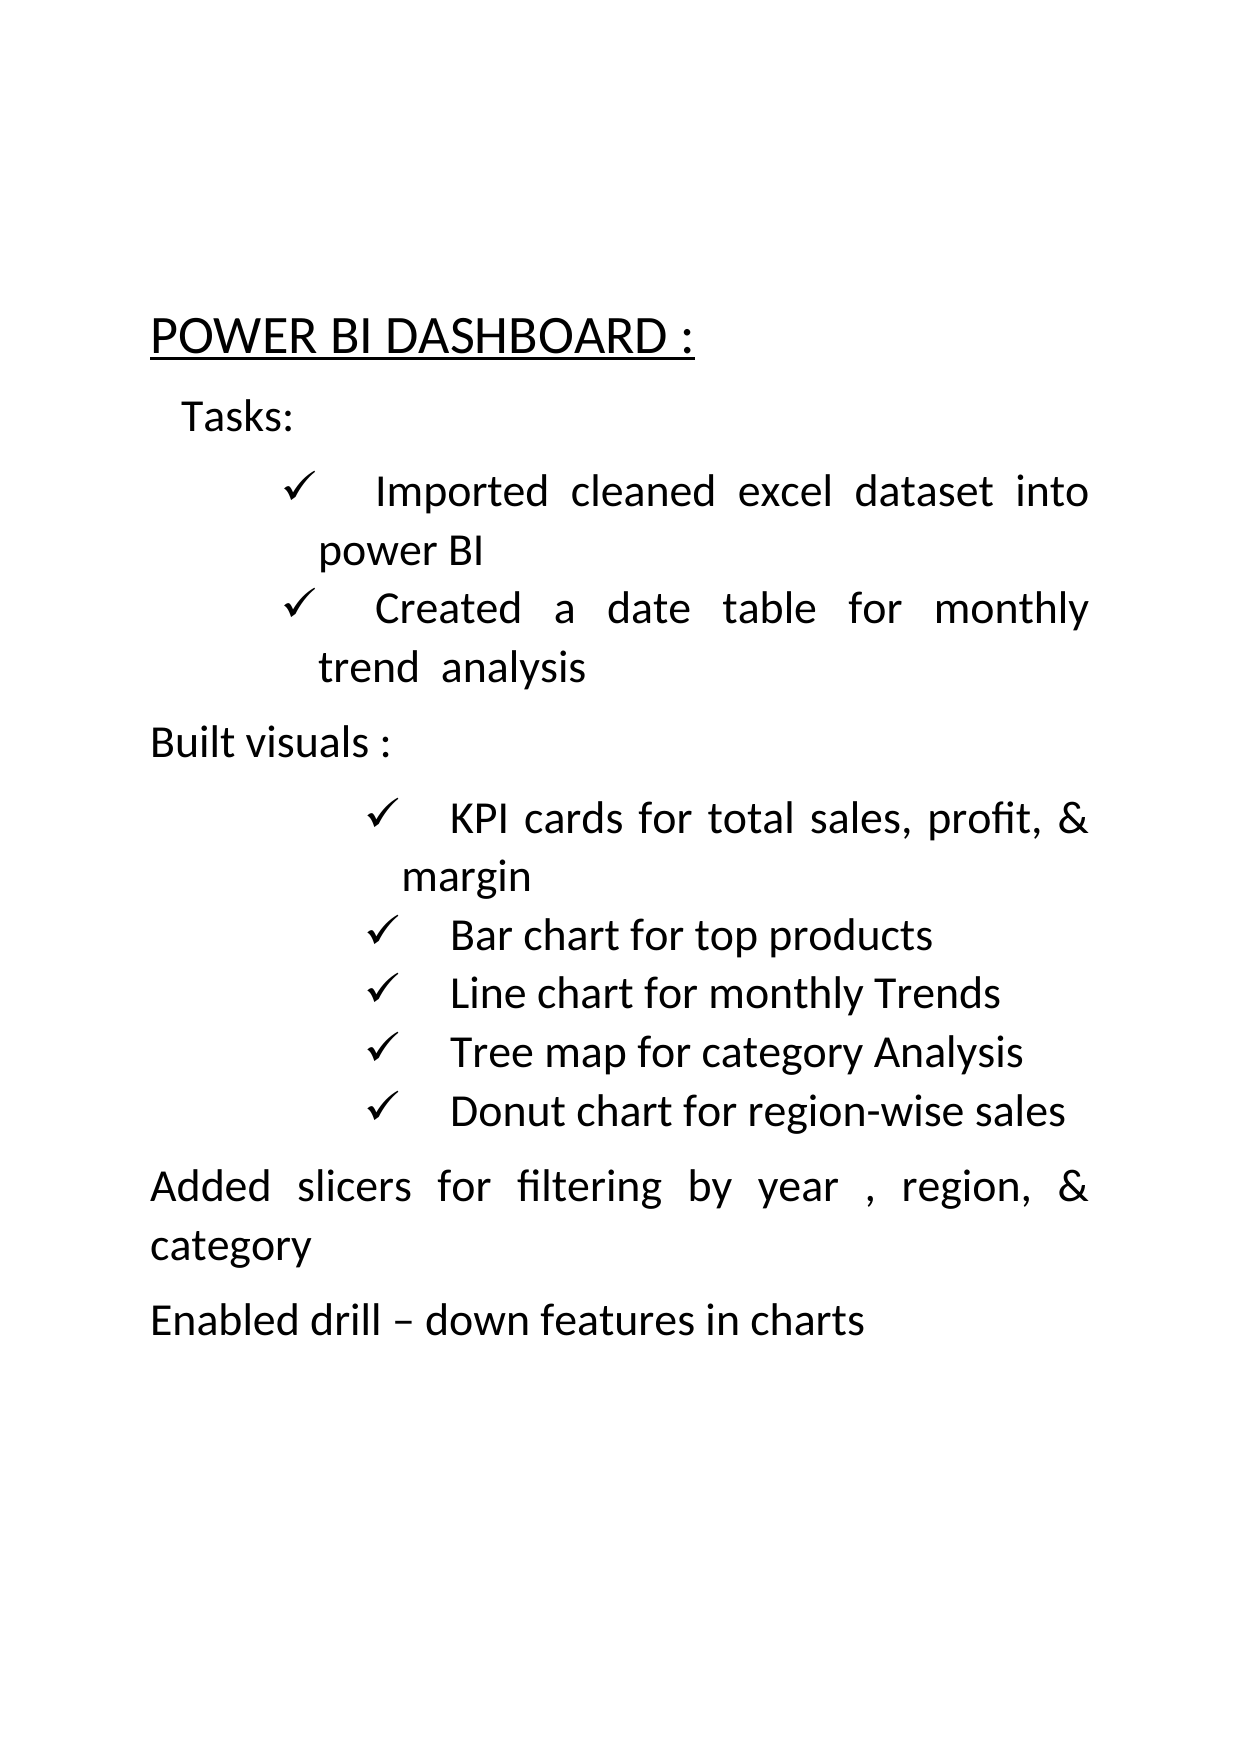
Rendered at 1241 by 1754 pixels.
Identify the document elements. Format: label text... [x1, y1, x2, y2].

list Donut chart for region-wise sales [364, 1082, 1090, 1138]
list Tree map for category Analysis [364, 1023, 1090, 1079]
text Enabled drill – down features in charts [150, 1291, 1090, 1347]
text Built visuals : [150, 713, 1090, 769]
text Added slicers for filtering by year , region, & category [150, 1157, 1090, 1272]
list Line chart for monthly Trends [364, 964, 1090, 1020]
list KPI cards for total sales, profit, & margin [364, 788, 1090, 903]
text Tasks: [150, 387, 1090, 443]
list Created a date table for monthly trend analysis [280, 579, 1090, 694]
list Bar chart for top products [364, 906, 1090, 962]
list Imported cleaned excel dataset into power BI [280, 462, 1090, 577]
text POWER BI DASHBOARD : [150, 301, 1090, 367]
